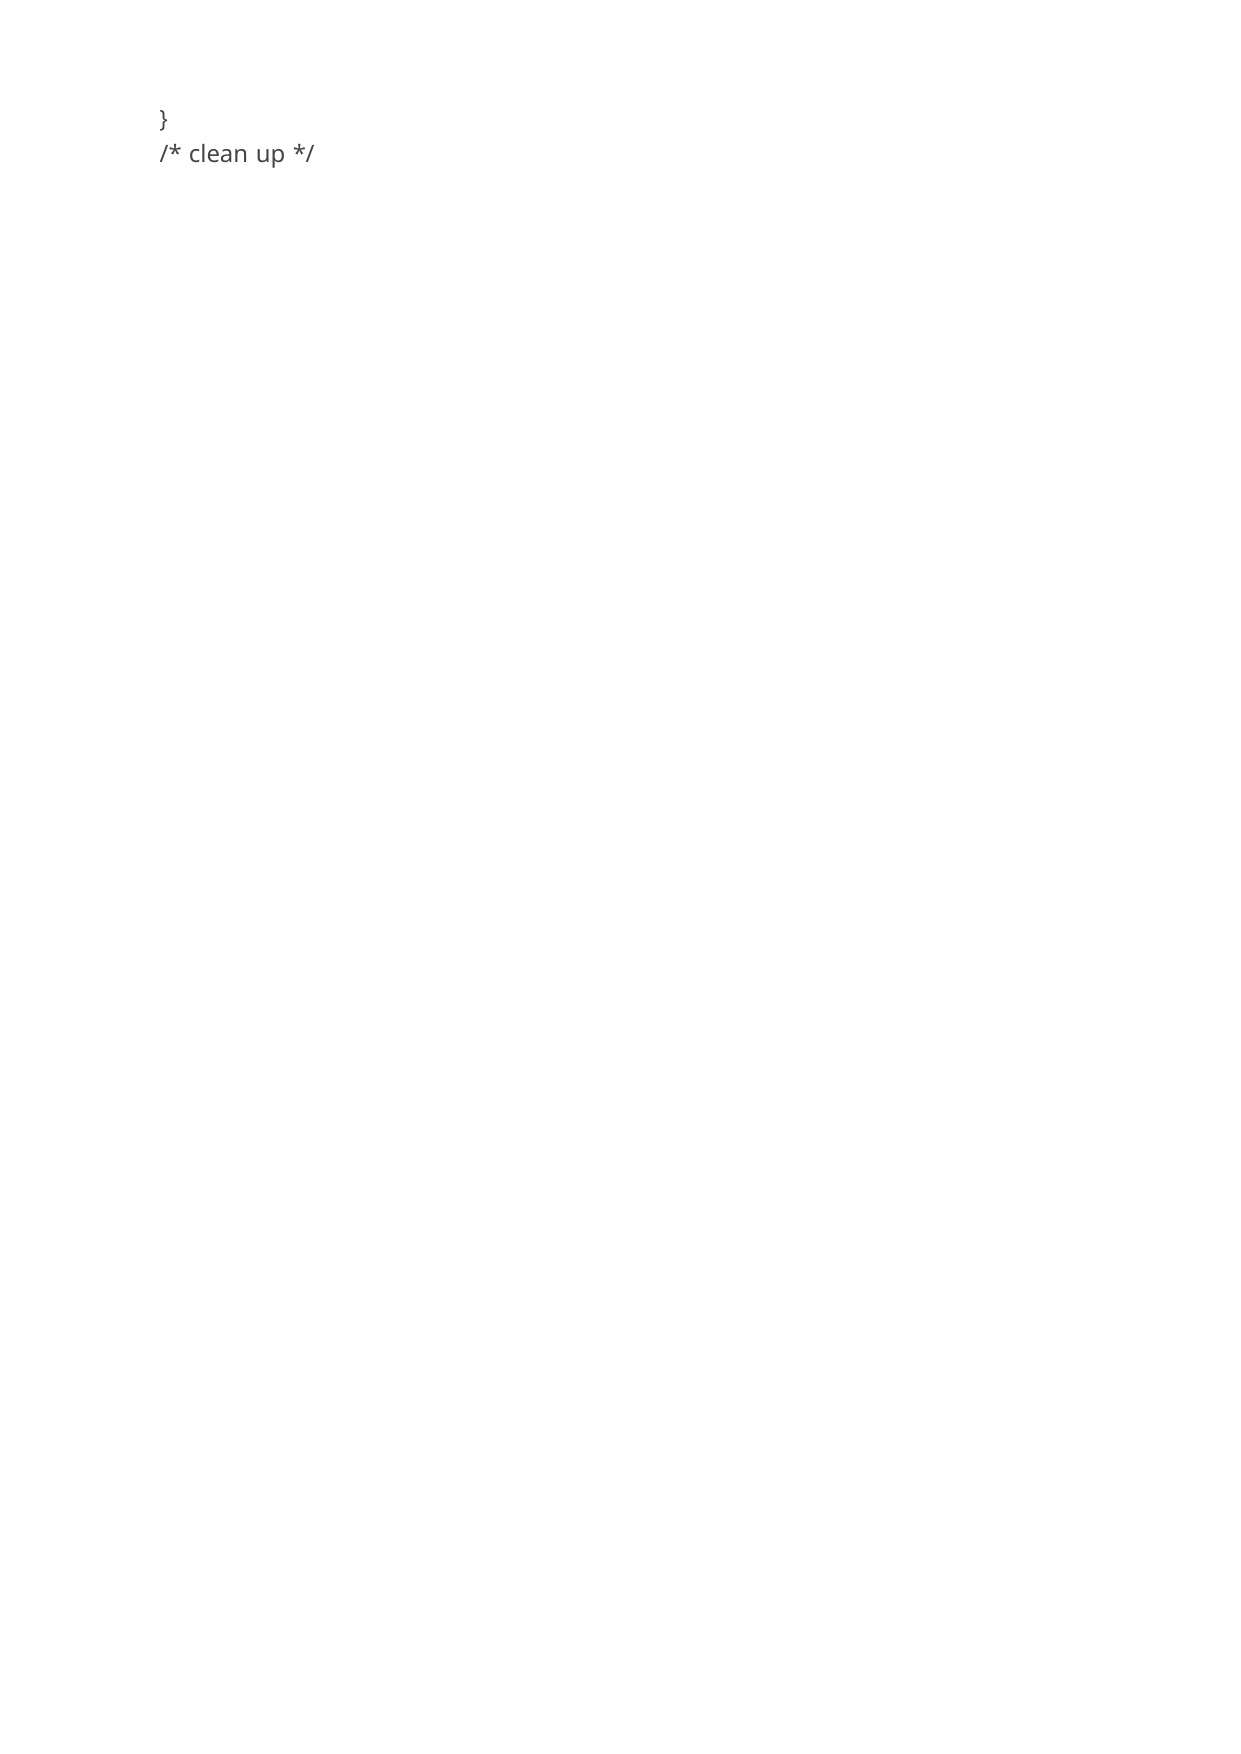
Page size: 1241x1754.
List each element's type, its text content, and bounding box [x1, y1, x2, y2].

text /* clean up */ [159, 137, 1090, 169]
text } [159, 104, 1090, 133]
